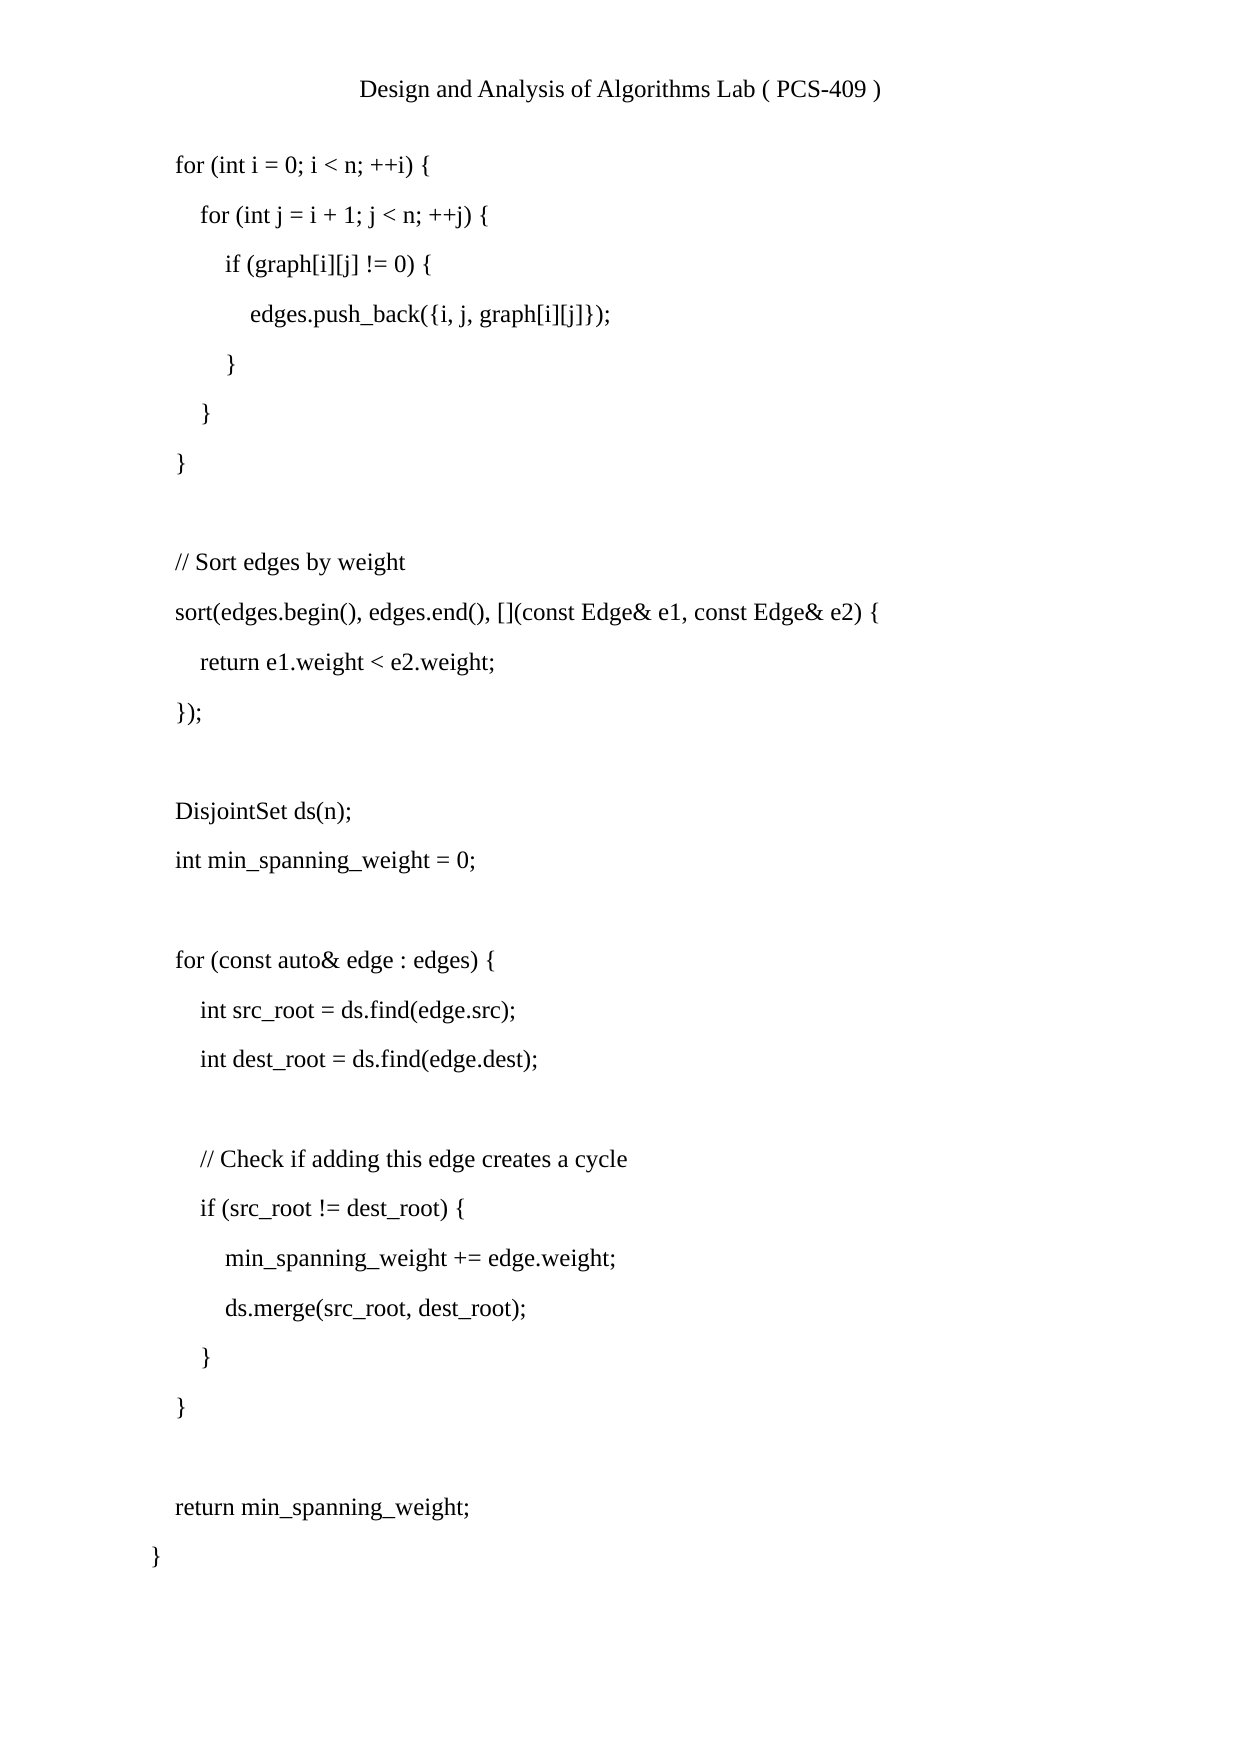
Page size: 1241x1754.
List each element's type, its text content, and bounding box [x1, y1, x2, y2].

text } [150, 398, 1090, 427]
text for (int i = 0; i < n; ++i) { [150, 150, 1090, 179]
text } [150, 448, 1090, 477]
text if (graph[i][j] != 0) { [150, 249, 1090, 278]
text ds.merge(src_root, dest_root); [150, 1293, 1090, 1322]
text return e1.weight < e2.weight; [150, 647, 1090, 676]
text // Check if adding this edge creates a cycle [150, 1144, 1090, 1172]
text int dest_root = ds.find(edge.dest); [150, 1044, 1090, 1073]
text } [150, 349, 1090, 377]
text return min_spanning_weight; [150, 1492, 1090, 1520]
text for (int j = i + 1; j < n; ++j) { [150, 200, 1090, 228]
text int src_root = ds.find(edge.src); [150, 995, 1090, 1023]
text } [150, 1342, 1090, 1371]
text for (const auto& edge : edges) { [150, 945, 1090, 974]
text }); [150, 697, 1090, 725]
text // Sort edges by weight [150, 547, 1090, 576]
text } [150, 1541, 1090, 1570]
text } [150, 1392, 1090, 1421]
text min_spanning_weight += edge.weight; [150, 1243, 1090, 1272]
text edges.push_back({i, j, graph[i][j]}); [150, 299, 1090, 328]
text int min_spanning_weight = 0; [150, 846, 1090, 874]
text DisjointSet ds(n); [150, 796, 1090, 825]
text sort(edges.begin(), edges.end(), [](const Edge& e1, const Edge& e2) { [150, 597, 1090, 626]
text if (src_root != dest_root) { [150, 1193, 1090, 1222]
